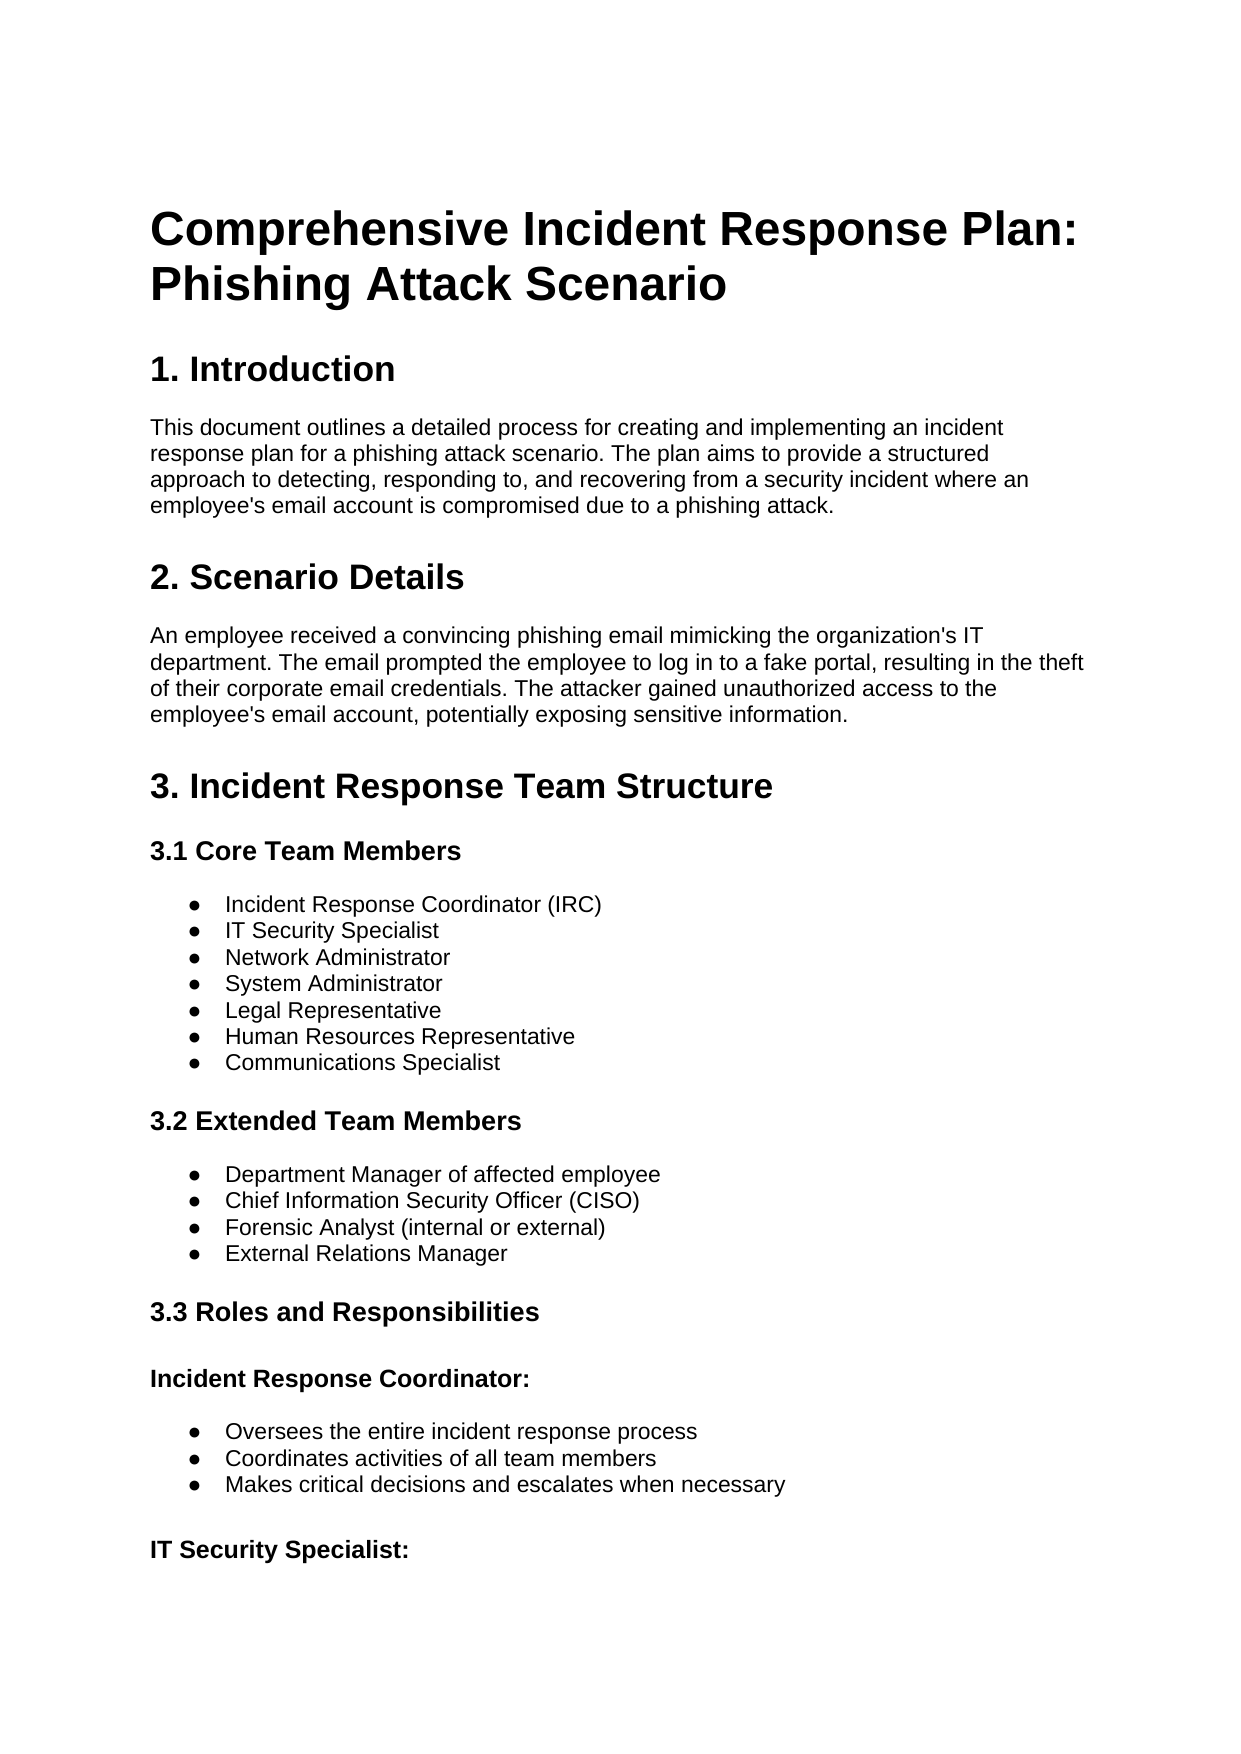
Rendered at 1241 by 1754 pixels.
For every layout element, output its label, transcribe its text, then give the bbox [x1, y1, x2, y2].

subtitle 2. Scenario Details [150, 556, 1090, 597]
list IT Security Specialist [187, 917, 1090, 944]
list Makes critical decisions and escalates when necessary [187, 1471, 1090, 1497]
subtitle Comprehensive Incident Response Plan: Phishing Attack Scenario [150, 200, 1090, 310]
list Chief Information Security Officer (CISO) [187, 1187, 1090, 1214]
list System Administrator [187, 970, 1090, 997]
list Oversees the entire incident response process [187, 1418, 1090, 1444]
list Coordinates activities of all team members [187, 1444, 1090, 1471]
list Human Resources Representative [187, 1023, 1090, 1049]
list Incident Response Coordinator (IRC) [187, 891, 1090, 917]
subtitle 3.3 Roles and Responsibilities [150, 1296, 1090, 1327]
text An employee received a convincing phishing email mimicking the organization's IT department. The email prompted the employee to log in to a fake portal, resulting in the theft of their corporate email credentials. The attacker gained unauthorized access to the employee's email account, potentially exposing sensitive information. [150, 622, 1090, 727]
list Communications Specialist [187, 1049, 1090, 1076]
subtitle 3.1 Core Team Members [150, 835, 1090, 866]
list External Relations Manager [187, 1240, 1090, 1266]
text This document outlines a detailed process for creating and implementing an incident response plan for a phishing attack scenario. The plan aims to provide a structured approach to detecting, responding to, and recovering from a security incident where an employee's email account is compromised due to a phishing attack. [150, 413, 1090, 519]
list Network Administrator [187, 944, 1090, 970]
list Department Manager of affected employee [187, 1161, 1090, 1187]
subtitle 3. Incident Response Team Structure [150, 765, 1090, 806]
list Forensic Analyst (internal or external) [187, 1214, 1090, 1240]
subtitle IT Security Specialist: [150, 1535, 1090, 1563]
subtitle Incident Response Coordinator: [150, 1364, 1090, 1393]
list Legal Representative [187, 997, 1090, 1023]
subtitle 3.2 Extended Team Members [150, 1105, 1090, 1136]
subtitle 1. Introduction [150, 348, 1090, 388]
